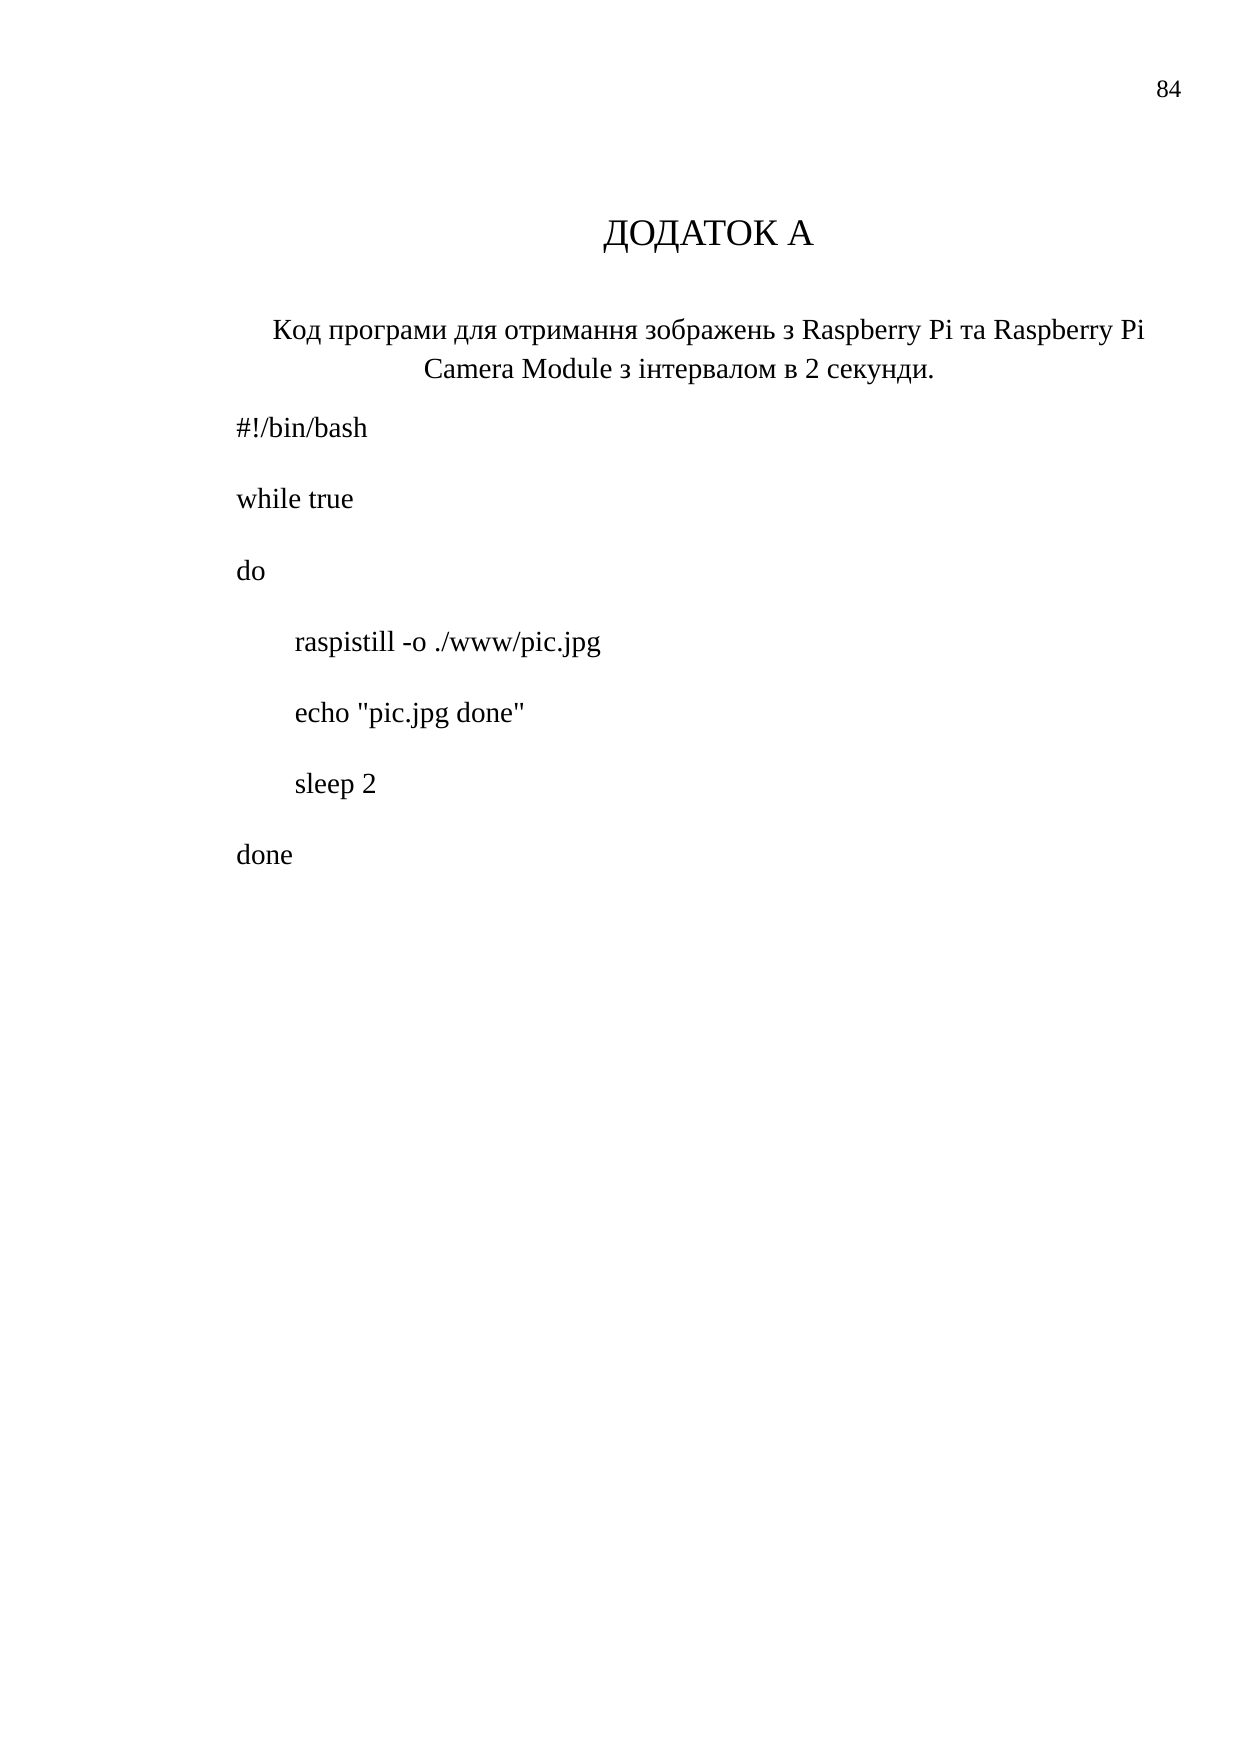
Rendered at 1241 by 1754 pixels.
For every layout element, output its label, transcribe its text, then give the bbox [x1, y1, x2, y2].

text sleep 2 [177, 766, 1181, 799]
subtitle ДОДАТОК А [177, 210, 1181, 253]
text raspistill -o ./www/pic.jpg [177, 624, 1181, 657]
text done [177, 837, 1181, 871]
text do [177, 553, 1181, 586]
text echo "pic.jpg done" [177, 695, 1181, 728]
text while true [177, 481, 1181, 515]
text #!/bin/bash [177, 410, 1181, 444]
text Код програми для отримання зображень з Raspberry Pi та Raspberry Pi Camera Module з інтервалом в 2 секунди. [177, 312, 1181, 384]
